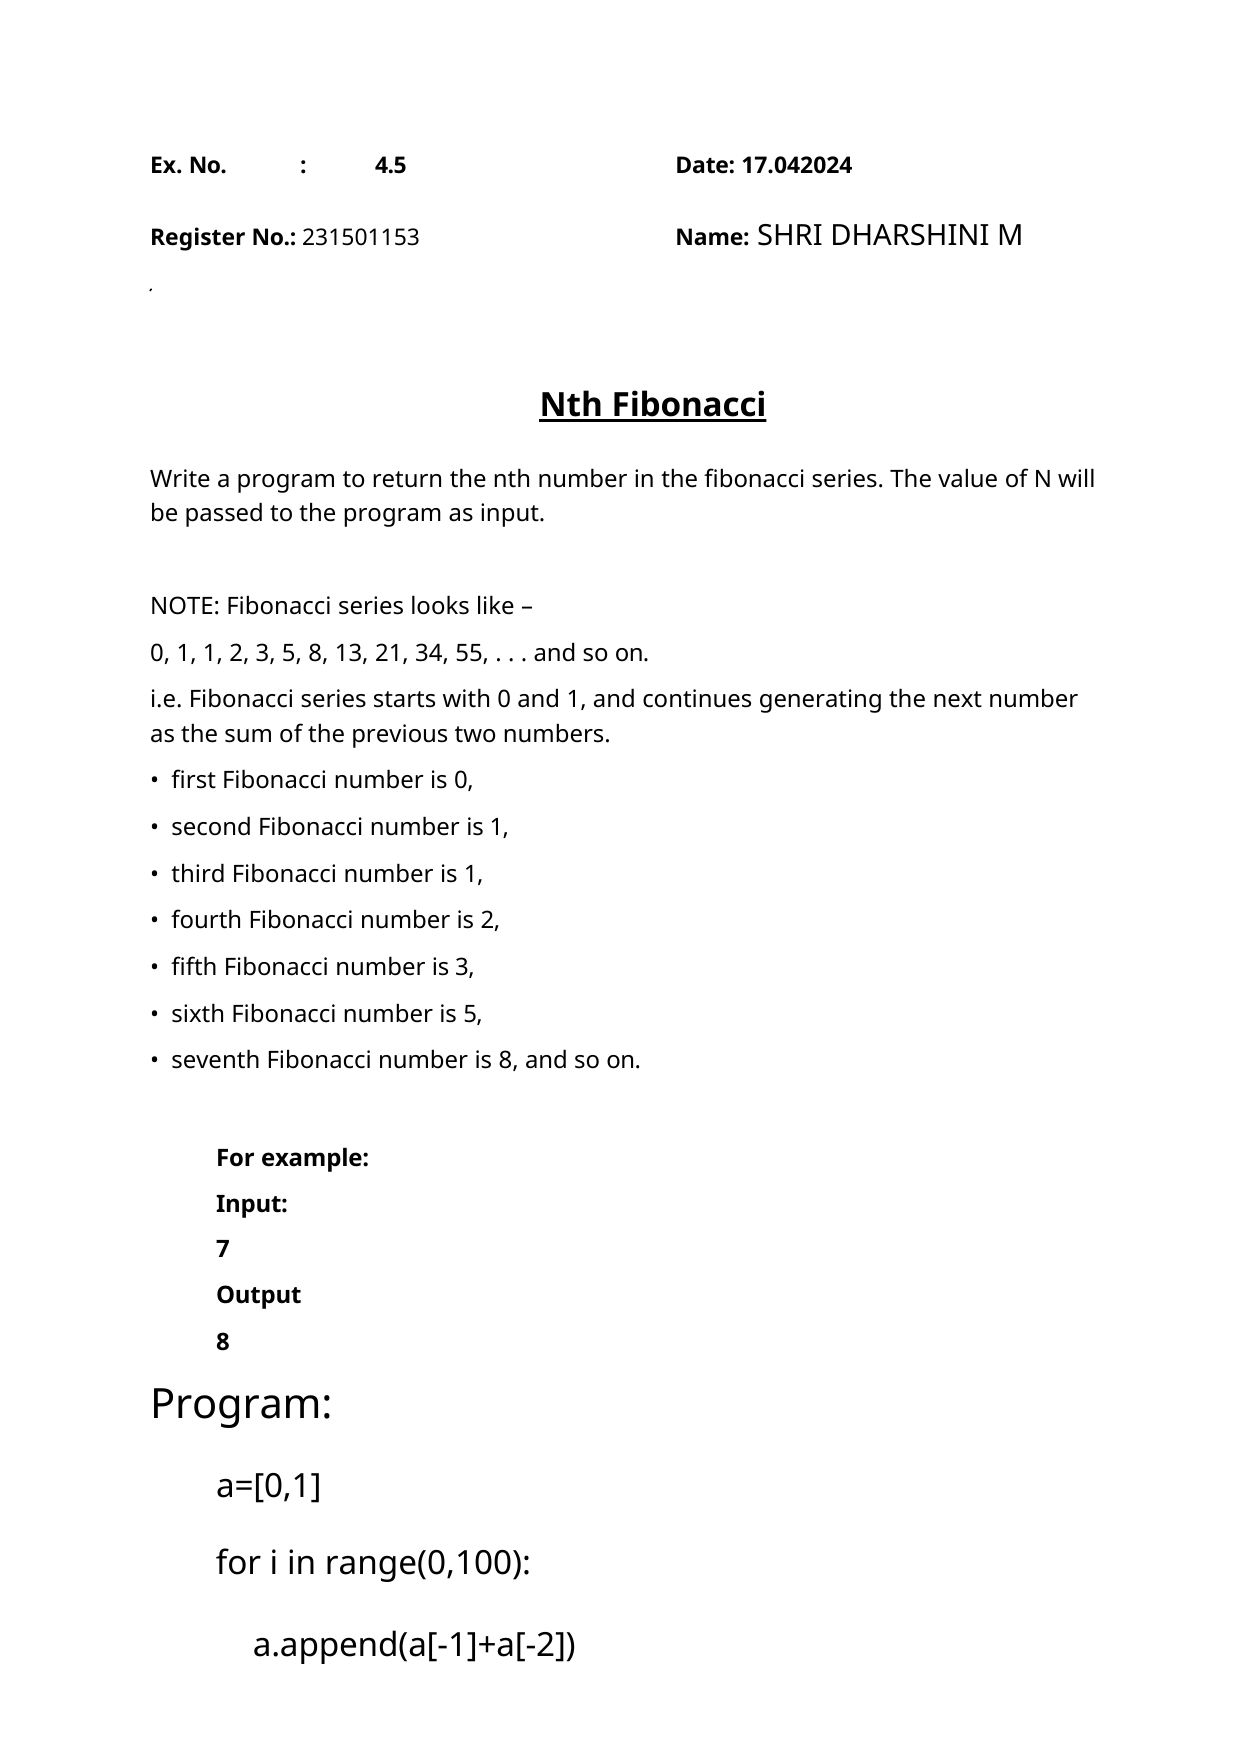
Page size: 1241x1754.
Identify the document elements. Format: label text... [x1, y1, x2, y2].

subtitle Program: [150, 1374, 1203, 1431]
list first Fibonacci number is 0, [150, 763, 1203, 796]
text for i in range(0,100): a.append(a[-1]+a[-2]) [216, 1539, 577, 1666]
text Write a program to return the nth number in the fibonacci series. The value of N will be passed to the program as input. [150, 461, 1103, 528]
subtitle Nth Fibonacci [129, 381, 1177, 426]
text a=[0,1] [216, 1462, 1203, 1508]
text For example: [216, 1141, 1203, 1173]
list third Fibonacci number is 1, [150, 856, 1203, 889]
list second Fibonacci number is 1, [150, 810, 1203, 842]
text 7 [216, 1232, 1203, 1264]
text i.e. Fibonacci series starts with 0 and 1, and continues generating the next number as the sum of the previous two numbers. [150, 682, 1086, 749]
text NOTE: Fibonacci series looks like – [150, 589, 1203, 621]
text 0, 1, 1, 2, 3, 5, 8, 13, 21, 34, 55, . . . and so on. [150, 636, 1203, 668]
list sixth Fibonacci number is 5, [150, 996, 1203, 1029]
text Register No.: 231501153 Name: SHRI DHARSHINI M [150, 214, 1203, 253]
text Ex. No. : 4.5 Date: 17.042024 [150, 148, 1203, 180]
text Output 8 [216, 1278, 314, 1357]
list fourth Fibonacci number is 2, [150, 903, 1203, 936]
list seventh Fibonacci number is 8, and so on. [150, 1043, 1203, 1076]
list fifth Fibonacci number is 3, [150, 950, 1203, 982]
text Input: [216, 1186, 1203, 1219]
